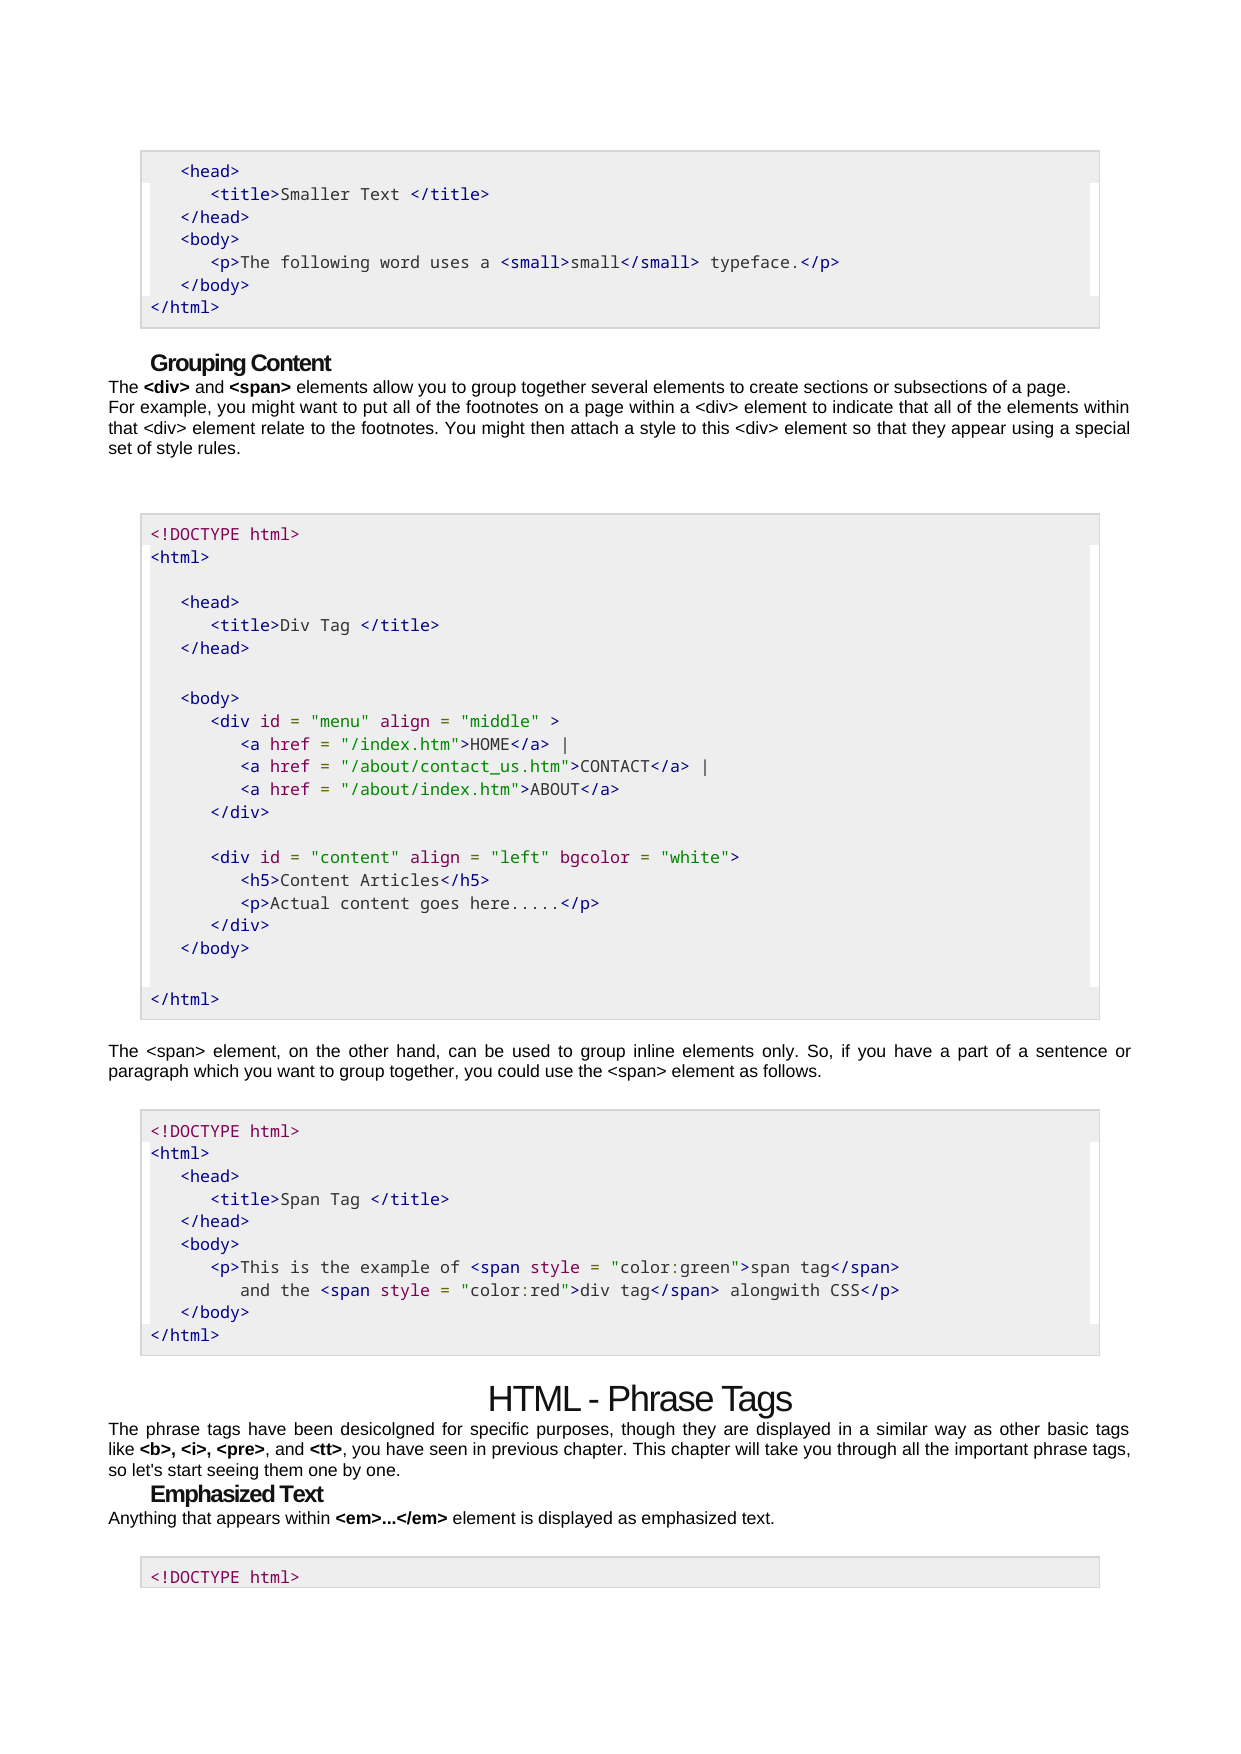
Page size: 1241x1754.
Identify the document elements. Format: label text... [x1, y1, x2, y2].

text <p>This is the example of <span style = "color:green">span tag</span> [150, 1256, 1090, 1278]
text and the <span style = "color:red">div tag</span> alongwith CSS</p> [150, 1278, 1090, 1301]
text The <div> and <span> elements allow you to group together several elements to create sections or subsections of a page. [108, 377, 1132, 397]
text <head> [150, 591, 1090, 613]
text <p>The following word uses a <small>small</small> typeface.</p> [150, 251, 1090, 273]
text HTML - Phrase Tags [150, 1377, 1132, 1419]
text <html> [150, 545, 1090, 568]
text </html> [142, 1314, 1099, 1355]
text <div id = "content" align = "left" bgcolor = "white"> [150, 846, 1090, 869]
text <a href = "/index.htm">HOME</a> | [150, 732, 1090, 755]
text <!DOCTYPE html> [142, 515, 1099, 545]
text <html> [150, 1142, 1090, 1165]
text <body> [150, 228, 1090, 251]
text <head> [142, 152, 1099, 183]
text <!DOCTYPE html> [142, 1558, 1099, 1587]
text <title>Div Tag </title> [150, 613, 1090, 636]
text <div id = "menu" align = "middle" > [150, 710, 1090, 732]
text <a href = "/about/contact_us.htm">CONTACT</a> | [150, 755, 1090, 778]
text The <span> element, on the other hand, can be used to group inline elements only. So, if you have a part of a sentence or paragraph which you want to group together, you could use the <span> element as follows. [108, 1041, 1132, 1081]
text Anything that appears within <em>...</em> element is displayed as emphasized text. [108, 1507, 1132, 1528]
text </div> [150, 914, 1090, 937]
text <title>Span Tag </title> [150, 1187, 1090, 1210]
text </html> [142, 286, 1099, 327]
text <!DOCTYPE html> [142, 1111, 1099, 1142]
text <body> [150, 1233, 1090, 1256]
text <h5>Content Articles</h5> [150, 869, 1090, 891]
text <title>Smaller Text </title> [150, 183, 1090, 205]
subtitle Grouping Content [150, 349, 1132, 377]
text </body> [150, 937, 1090, 959]
text </head> [150, 205, 1090, 228]
text <p>Actual content goes here.....</p> [150, 891, 1090, 914]
text The phrase tags have been desicolgned for specific purposes, though they are displayed in a similar way as other basic tags like <b>, <i>, <pre>, and <tt>, you have seen in previous chapter. This chapter will take you through all the important phrase tags, so let's start seeing them one by one. [108, 1419, 1132, 1480]
text </html> [142, 978, 1099, 1019]
text </head> [150, 1210, 1090, 1233]
text </head> [150, 636, 1090, 659]
text <head> [150, 1165, 1090, 1187]
text </body> [150, 1301, 1090, 1314]
text </div> [150, 801, 1090, 823]
text <a href = "/about/index.htm">ABOUT</a> [150, 778, 1090, 801]
subtitle Emphasized Text [150, 1480, 1132, 1507]
text For example, you might want to put all of the footnotes on a page within a <div> element to indicate that all of the elements within that <div> element relate to the footnotes. You might then attach a style to this <div> element so that they appear using a special set of style rules. [108, 397, 1132, 458]
text </body> [150, 273, 1090, 286]
text <body> [150, 687, 1090, 710]
